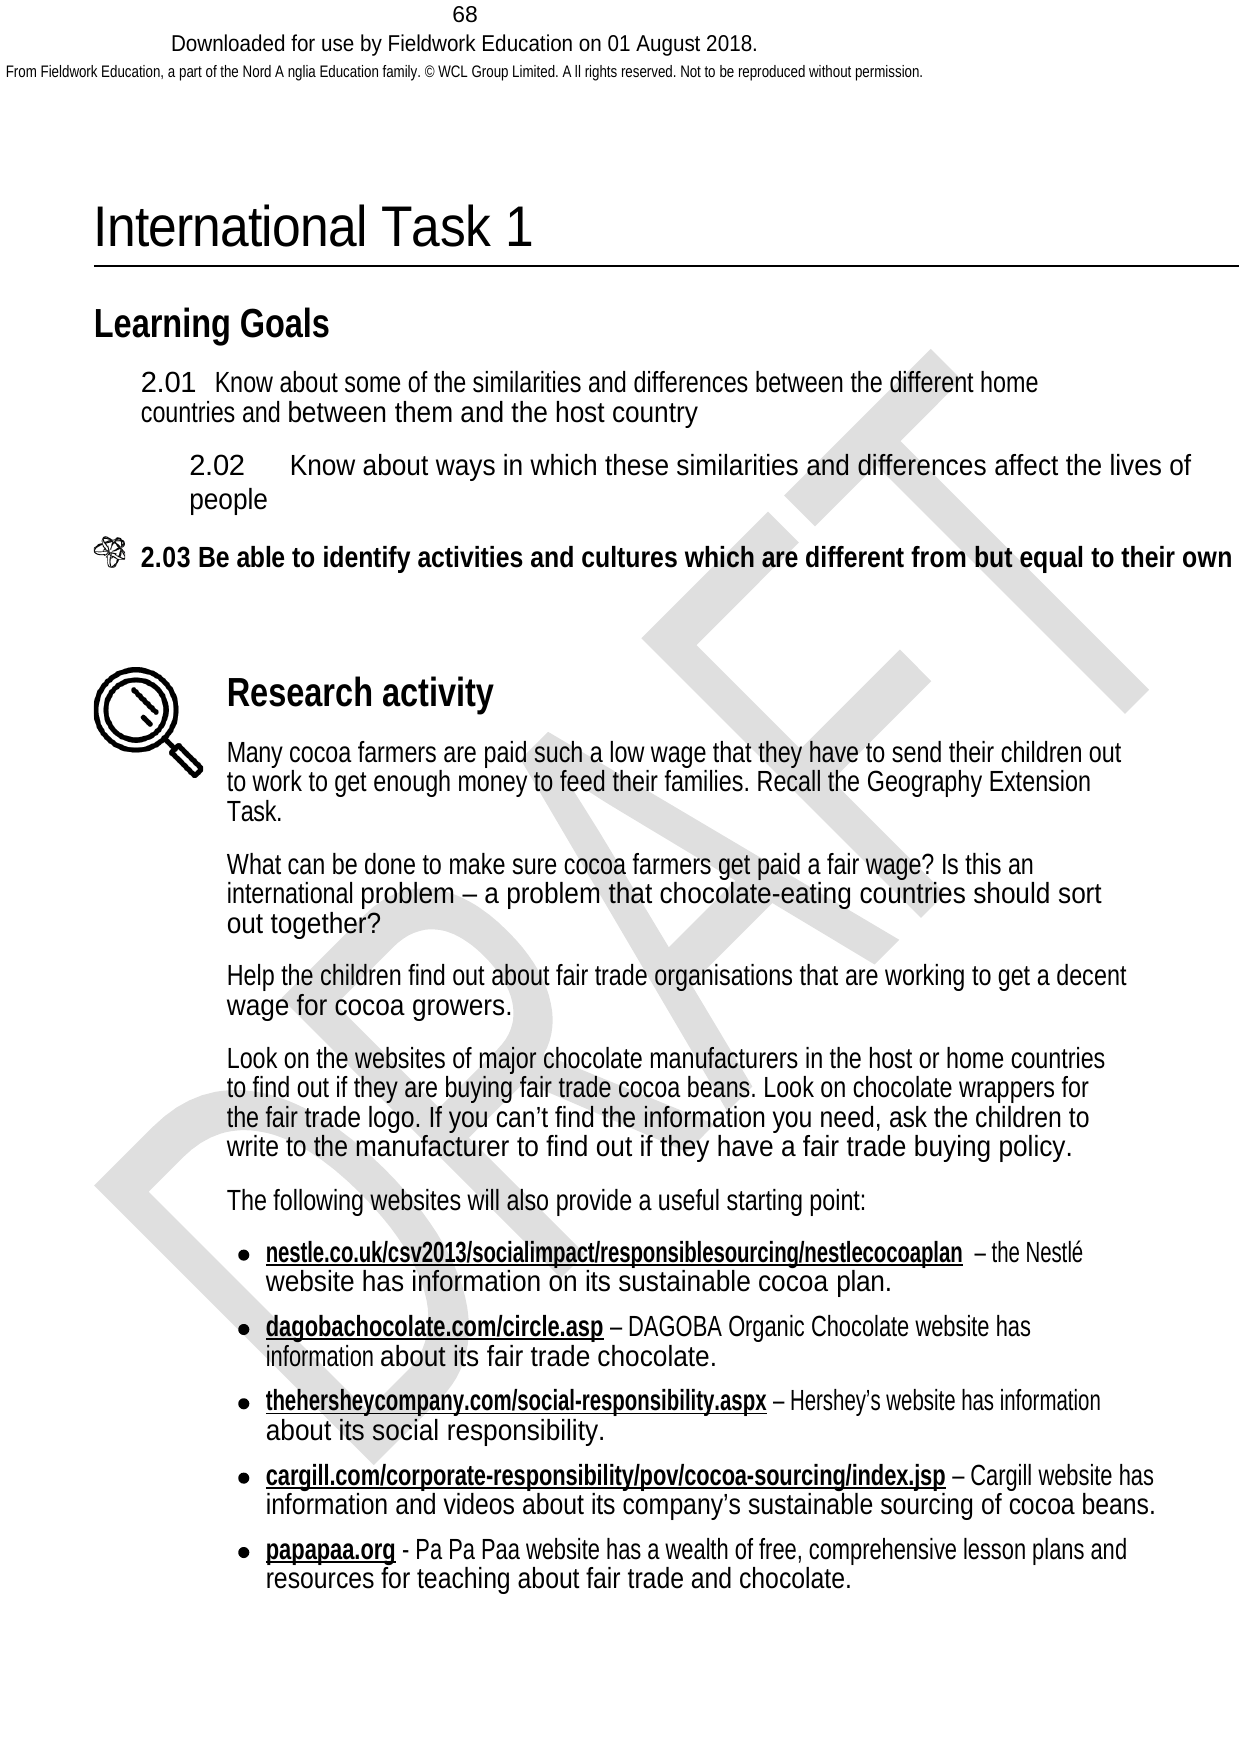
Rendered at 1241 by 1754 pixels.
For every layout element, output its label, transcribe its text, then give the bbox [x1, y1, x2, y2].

text cargill.com/corporate-responsibility/pov/cocoa-sourcing/index.jsp – Cargill website has information and videos about its company’s sustainable sourcing of cocoa beans. [266, 1462, 1240, 1521]
text Help the children find out about fair trade organisations that are working to get a decent wage for cocoa growers. [227, 962, 1144, 1021]
picture [93, 536, 126, 568]
text Look on the websites of major chocolate manufacturers in the host or home countries to find out if they are buying fair trade cocoa beans. Look on chocolate wrappers for the fair trade logo. If you can’t find the information you need, ask the children to write to the manufacturer to find out if they have a fair trade buying policy. [227, 1044, 1117, 1163]
text papapaa.org - Pa Pa Paa website has a wealth of free, comprehensive lesson plans and resources for teaching about fair trade and chocolate. [266, 1536, 1131, 1595]
subtitle International Task 1 [94, 193, 1240, 259]
list Know about some of the similarities and differences between the different home countries and between them and the host country [141, 369, 1138, 428]
text dagobachocolate.com/circle.asp – DAGOBA Organic Chocolate website has information about its fair trade chocolate. [266, 1313, 1144, 1372]
subtitle Learning Goals [94, 299, 1240, 346]
text The following websites will also provide a useful starting point: [227, 1182, 1240, 1216]
subtitle Research activity [227, 669, 1240, 716]
text thehersheycompany.com/social-responsibility.aspx – Hershey’s website has information about its social responsibility. [266, 1387, 1144, 1446]
subtitle 2.03 Be able to identify activities and cultures which are different from but equal to their own [94, 537, 1240, 574]
text What can be done to make sure cocoa farmers get paid a fair wage? Is this an international problem – a problem that chocolate-eating countries should sort out together? [227, 851, 1144, 939]
list Know about ways in which these similarities and differences affect the lives of people [189, 448, 1240, 515]
text nestle.co.uk/csv2013/socialimpact/responsiblesourcing/nestlecocoaplan – the Nestlé website has information on its sustainable cocoa plan. [266, 1239, 1144, 1298]
text Many cocoa farmers are paid such a low wage that they have to send their children out to work to get enough money to feed their families. Recall the Geography Extension Task. [227, 739, 1144, 827]
picture [93, 667, 204, 778]
